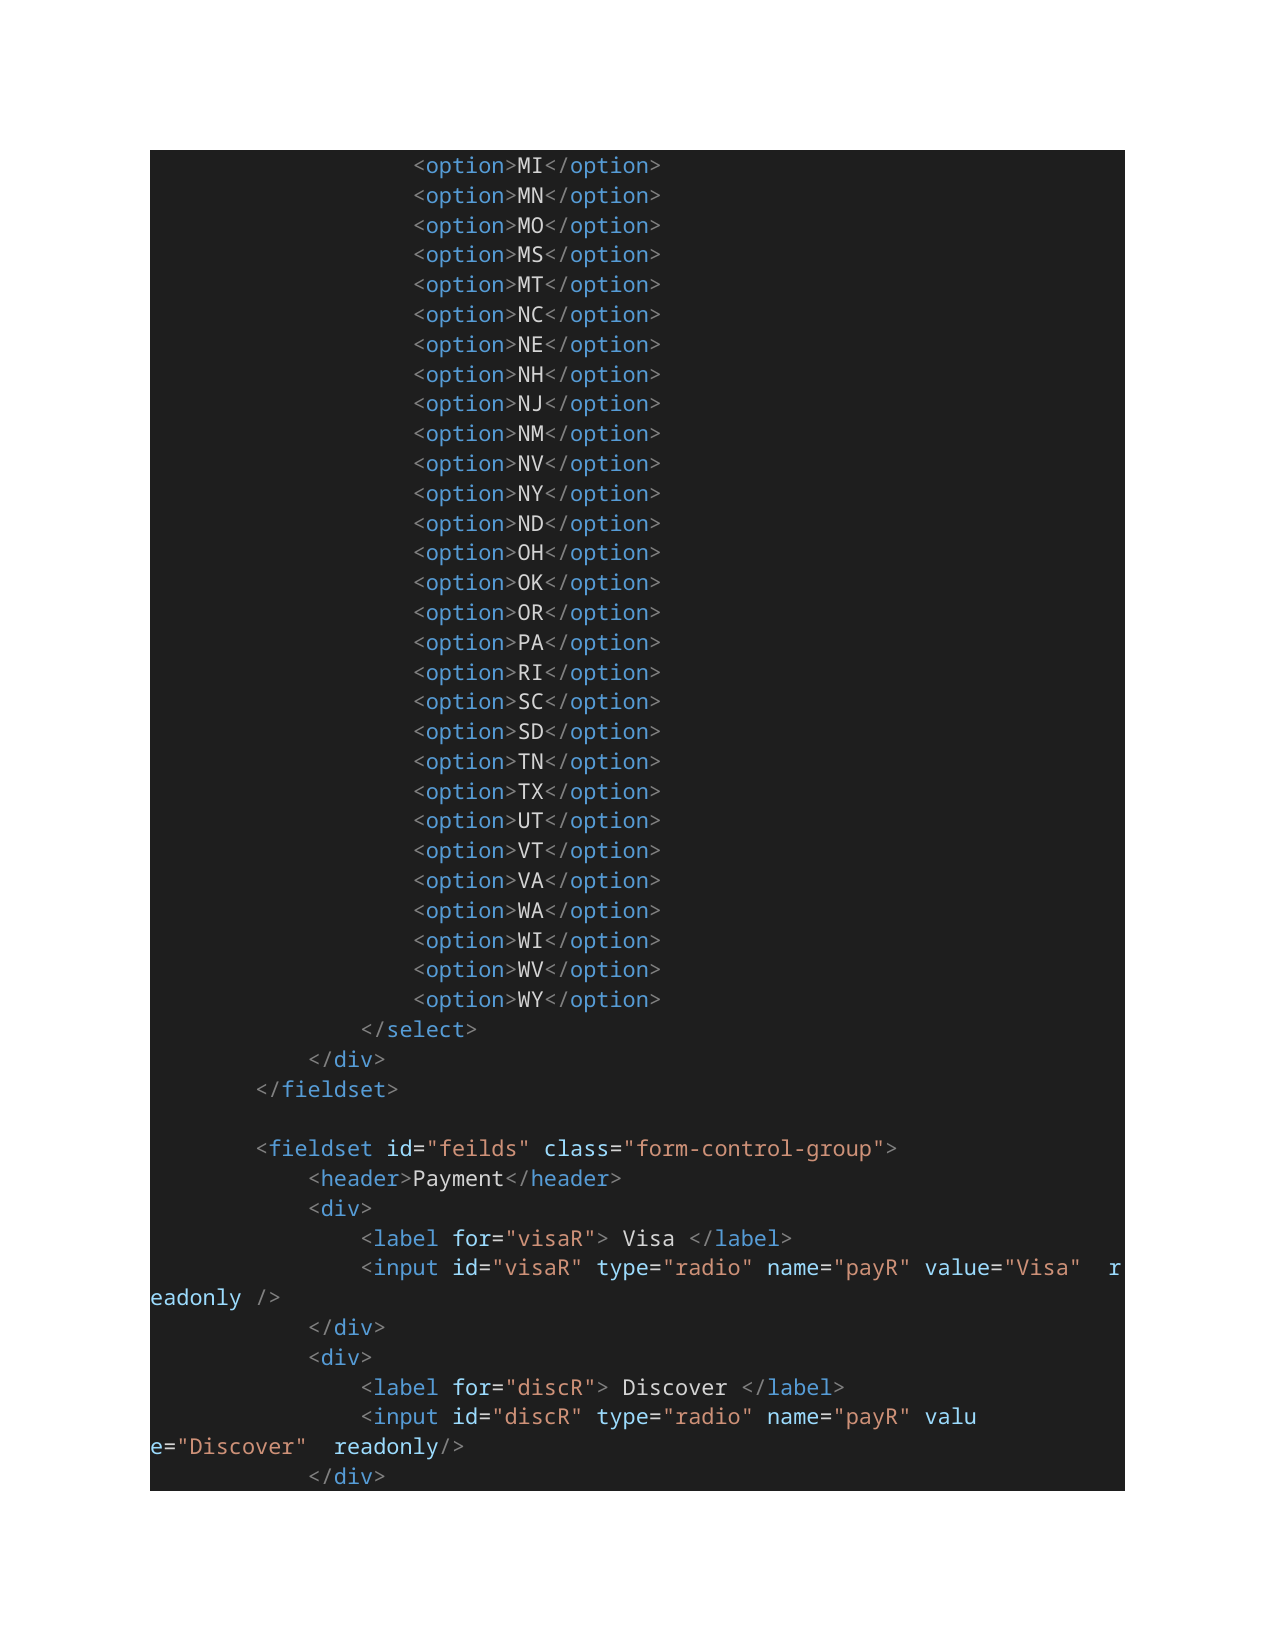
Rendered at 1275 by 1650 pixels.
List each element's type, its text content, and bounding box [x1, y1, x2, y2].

text <div> [150, 1193, 1125, 1222]
text <option>RI</option> [150, 656, 1125, 686]
text <input id="visaR" type="radio" name="payR" value="Visa" readonly /> [150, 1252, 1125, 1312]
text <input id="discR" type="radio" name="payR" value="Discover" readonly/> [150, 1401, 1125, 1461]
text <option>NJ</option> [150, 388, 1125, 418]
text <option>MT</option> [150, 269, 1125, 299]
text <label for="visaR"> Visa </label> [150, 1222, 1125, 1252]
text <option>SC</option> [150, 686, 1125, 716]
text </div> [150, 1461, 1125, 1491]
text <option>UT</option> [150, 805, 1125, 835]
text <option>NC</option> [150, 299, 1125, 329]
text <option>VT</option> [150, 835, 1125, 865]
text <option>WI</option> [150, 924, 1125, 954]
text <option>TX</option> [150, 776, 1125, 805]
text </div> [150, 1044, 1125, 1073]
text <option>NM</option> [150, 418, 1125, 448]
text <fieldset id="feilds" class="form-control-group"> [150, 1133, 1125, 1163]
text <label for="discR"> Discover </label> [150, 1371, 1125, 1401]
text <option>OR</option> [150, 597, 1125, 627]
text <header>Payment</header> [150, 1163, 1125, 1193]
text <option>MI</option> [150, 150, 1125, 180]
text <option>OK</option> [150, 567, 1125, 597]
text <option>SD</option> [150, 716, 1125, 746]
text <option>WY</option> [150, 984, 1125, 1014]
text </fieldset> [150, 1073, 1125, 1103]
text <option>ND</option> [150, 507, 1125, 537]
text </div> [150, 1312, 1125, 1342]
text <option>MN</option> [150, 180, 1125, 209]
text </select> [150, 1014, 1125, 1044]
text <div> [150, 1342, 1125, 1371]
text <option>MS</option> [150, 239, 1125, 269]
text <option>NV</option> [150, 448, 1125, 478]
text <option>MO</option> [150, 209, 1125, 239]
text <option>VA</option> [150, 865, 1125, 895]
text <option>PA</option> [150, 627, 1125, 656]
text <option>WV</option> [150, 954, 1125, 984]
text <option>OH</option> [150, 537, 1125, 567]
text <option>NE</option> [150, 329, 1125, 358]
text <option>WA</option> [150, 895, 1125, 924]
text <option>NH</option> [150, 358, 1125, 388]
text <option>TN</option> [150, 746, 1125, 776]
text <option>NY</option> [150, 478, 1125, 507]
